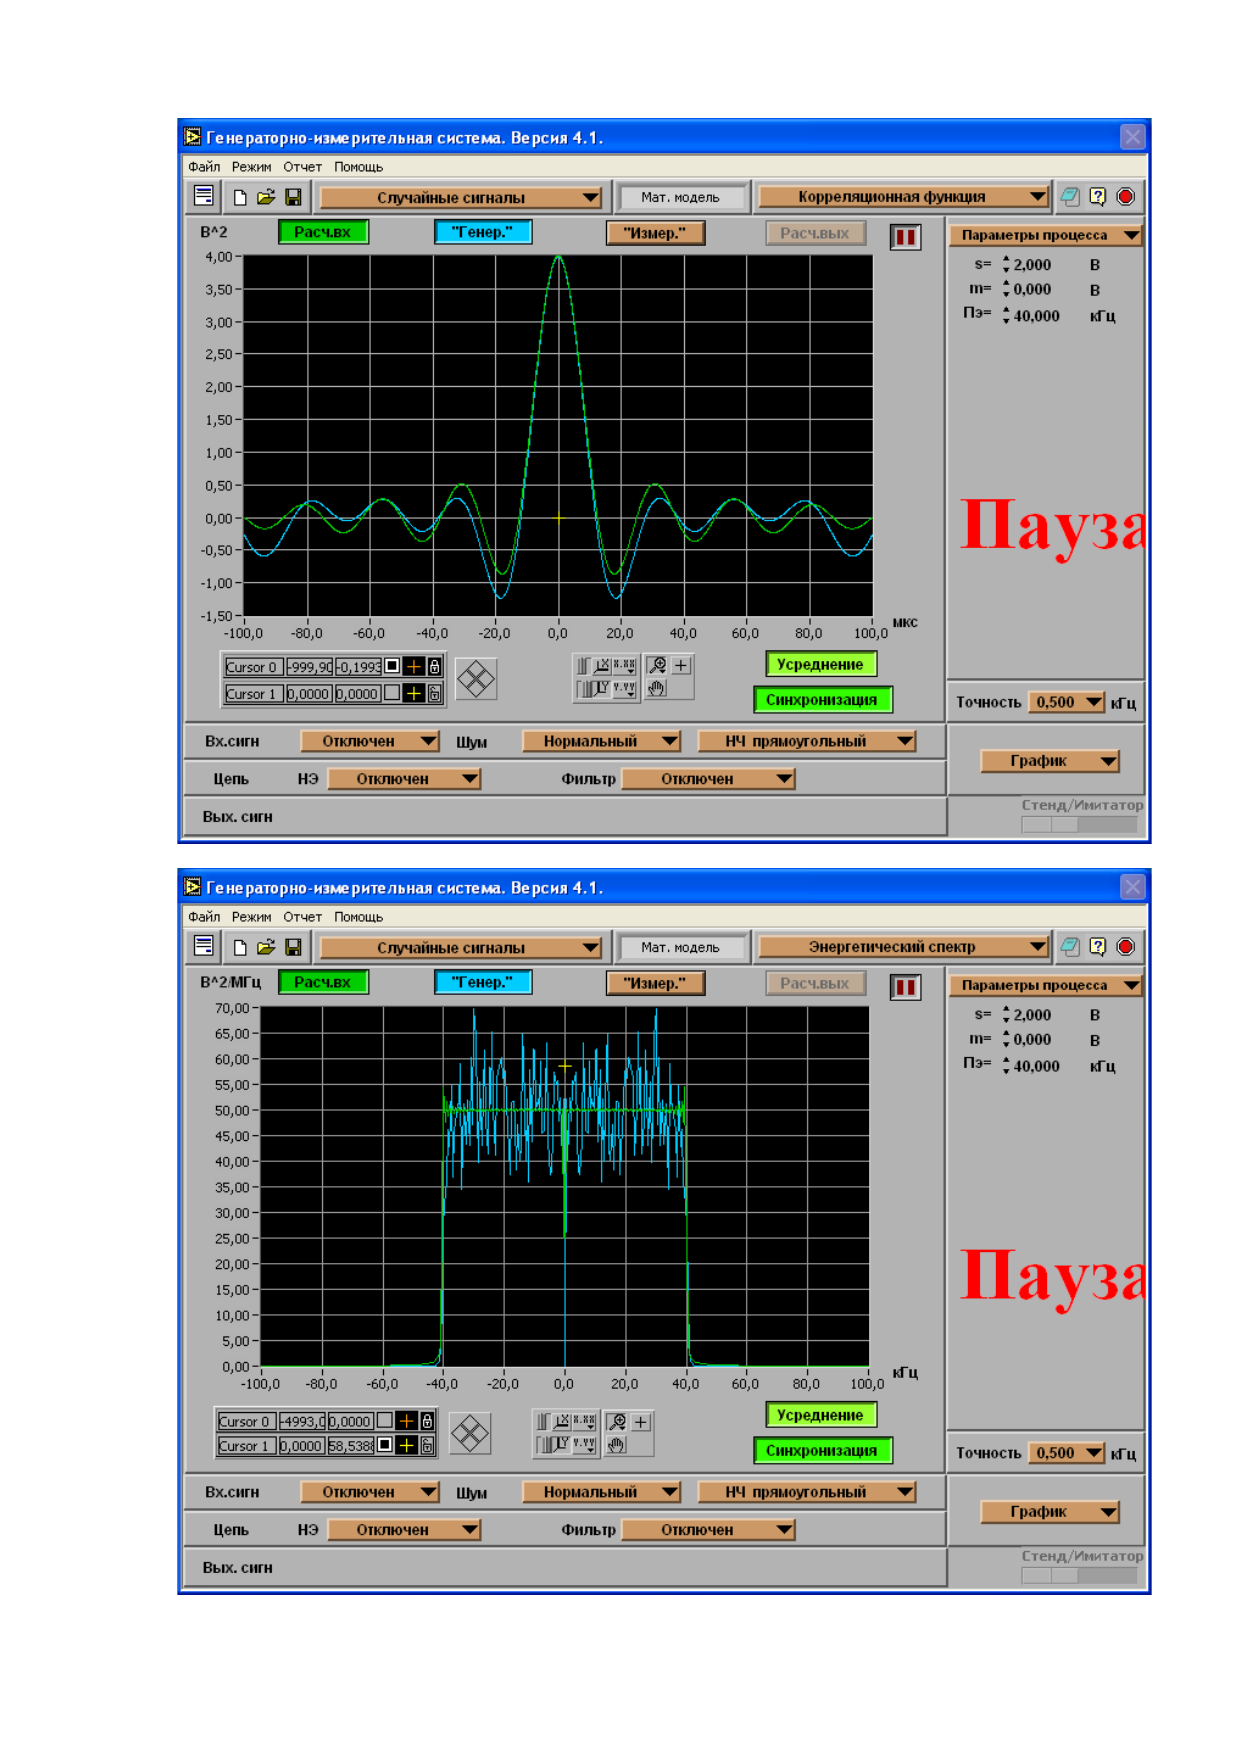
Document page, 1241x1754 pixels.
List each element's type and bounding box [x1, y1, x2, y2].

picture [177, 868, 1152, 1595]
picture [177, 118, 1152, 844]
